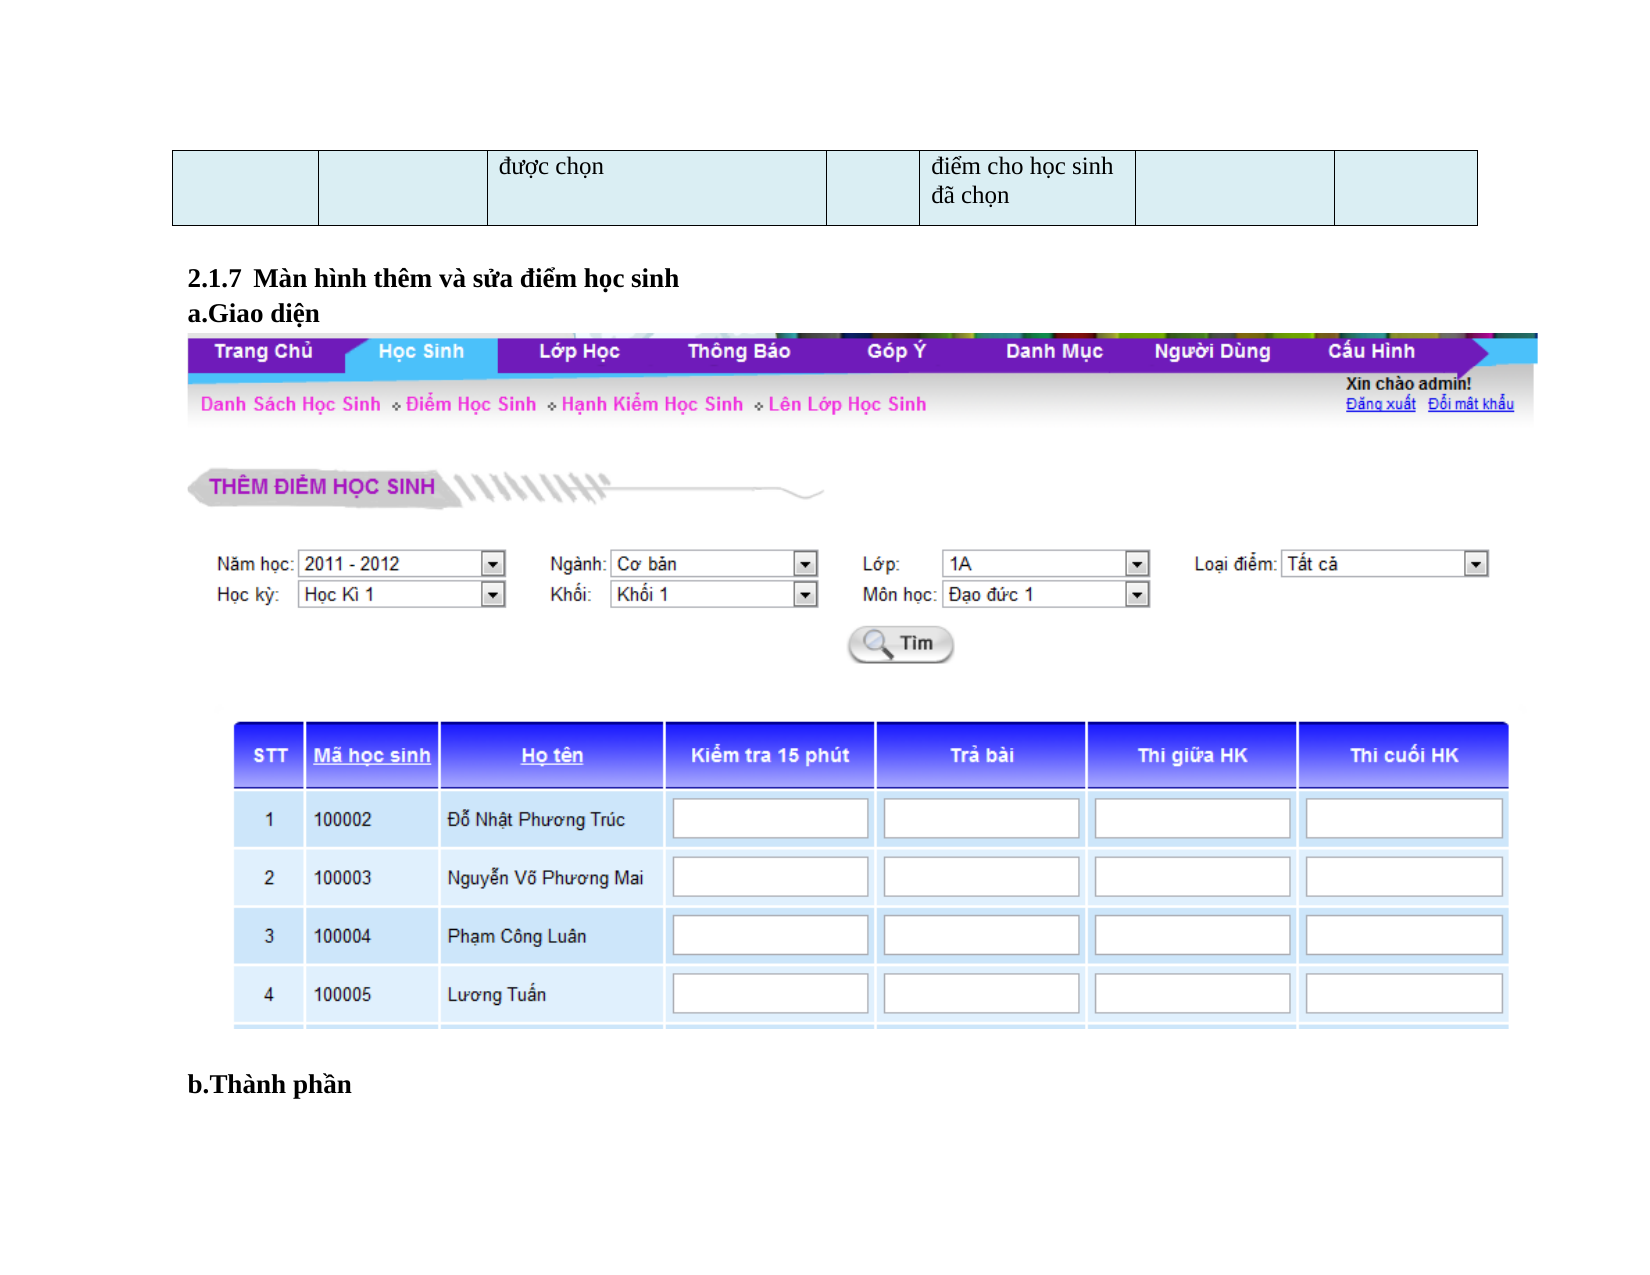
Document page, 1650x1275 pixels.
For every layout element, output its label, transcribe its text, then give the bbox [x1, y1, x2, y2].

text a.Giao diện [187, 297, 1500, 329]
table_cell Sửa [173, 151, 318, 225]
table_cell Sửa điểm của những học sinh được chọn [488, 151, 826, 225]
table_cell Mở màn hình sửa điểm cho học sinh đã chọn [920, 151, 1135, 225]
table_cell N [1136, 151, 1334, 225]
list Màn hình thêm và sửa điểm học sinh [187, 262, 1500, 293]
text b.Thành phần [187, 1068, 1500, 1099]
table_cell Click [827, 151, 919, 225]
table_cell Button [319, 151, 487, 225]
picture [187, 333, 1538, 1029]
table_cell N [1335, 151, 1477, 225]
